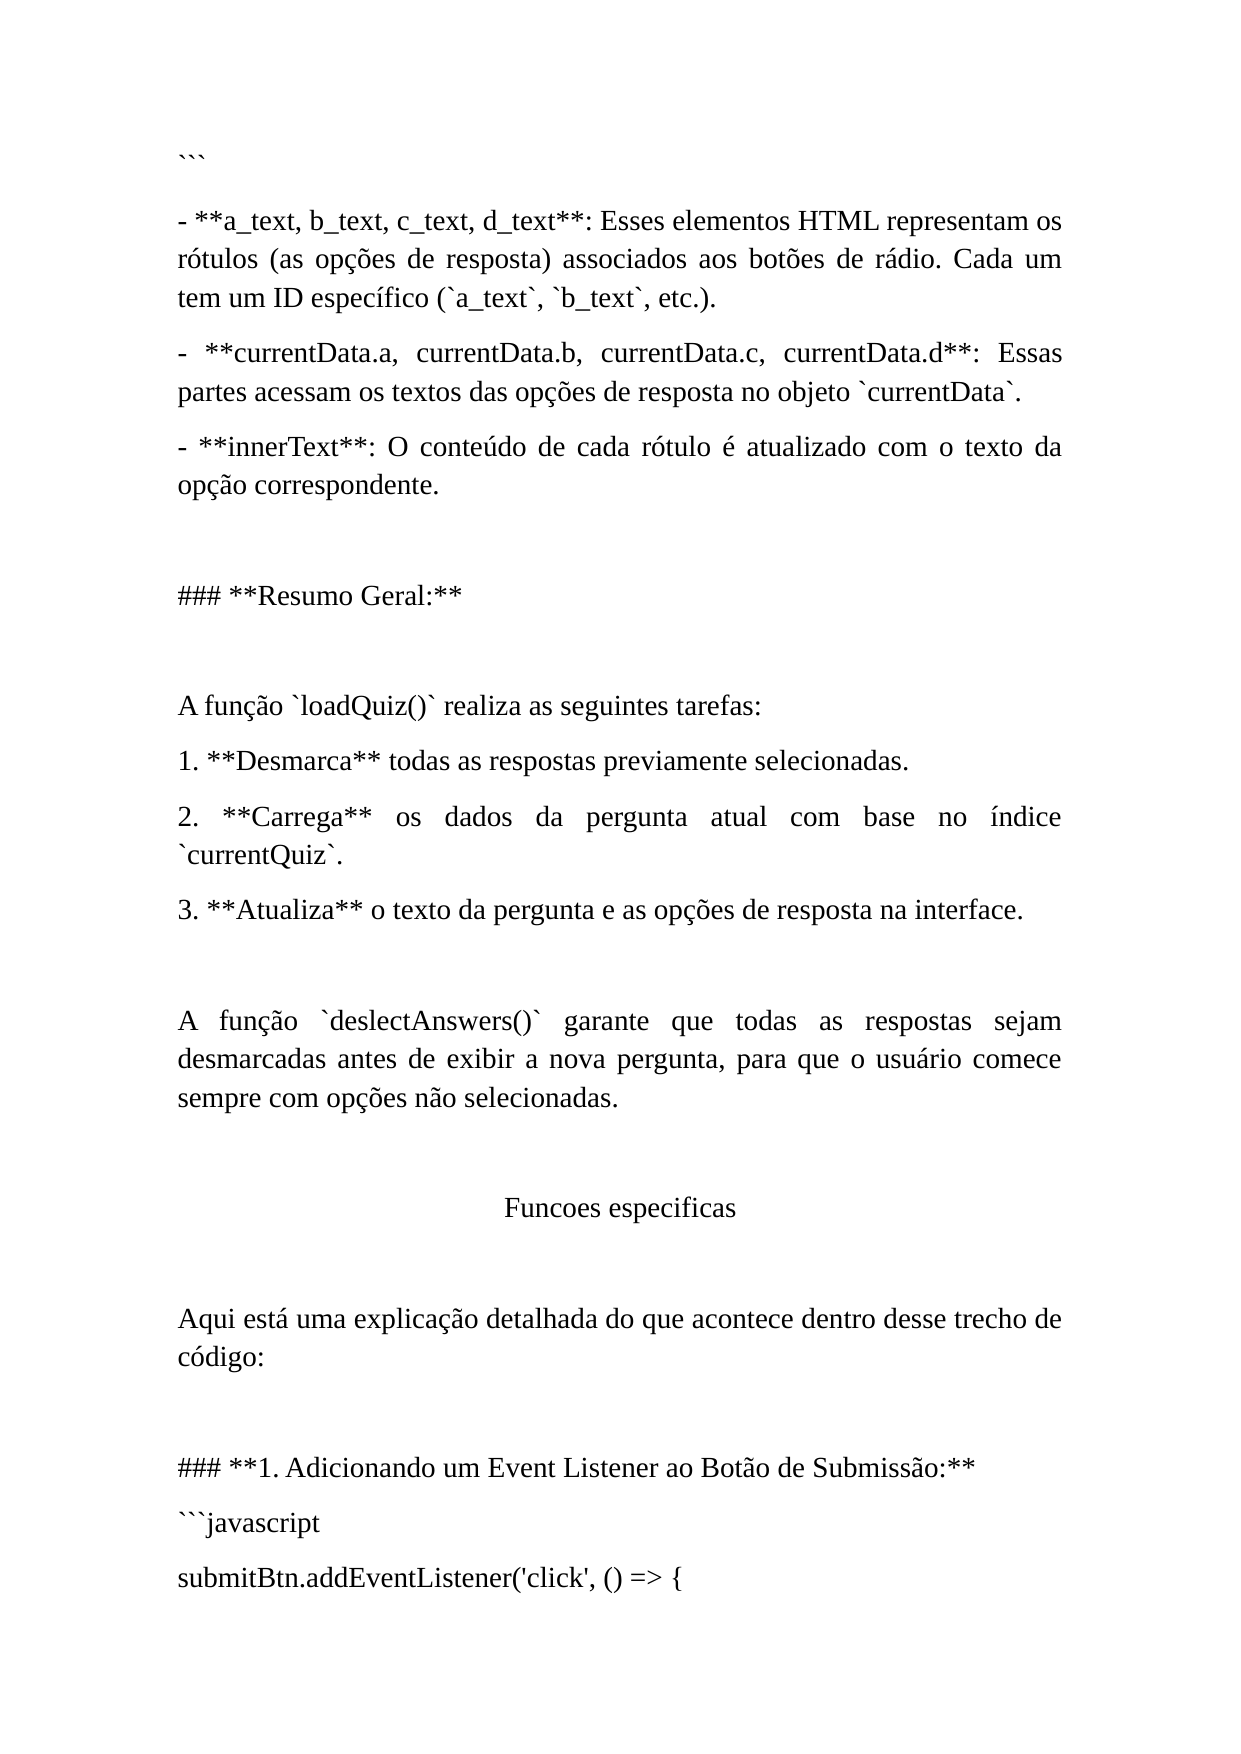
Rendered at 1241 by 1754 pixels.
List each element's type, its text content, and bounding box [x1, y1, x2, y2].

text Aqui está uma explicação detalhada do que acontece dentro desse trecho de código: [177, 1301, 1063, 1373]
text A função `loadQuiz()` realiza as seguintes tarefas: [177, 688, 1063, 722]
text Funcoes especificas [177, 1190, 1063, 1224]
text - **a_text, b_text, c_text, d_text**: Esses elementos HTML representam os rótulos (as opções de resposta) associados aos botões de rádio. Cada um tem um ID específico (`a_text`, `b_text`, etc.). [177, 203, 1063, 313]
text 2. **Carrega** os dados da pergunta atual com base no índice `currentQuiz`. [177, 799, 1063, 871]
text ```javascript [177, 1505, 1063, 1538]
text ``` [177, 148, 1063, 181]
text - **currentData.a, currentData.b, currentData.c, currentData.d**: Essas partes acessam os textos das opções de resposta no objeto `currentData`. [177, 335, 1063, 407]
text A função `deslectAnswers()` garante que todas as respostas sejam desmarcadas antes de exibir a nova pergunta, para que o usuário comece sempre com opções não selecionadas. [177, 1003, 1063, 1113]
text submitBtn.addEventListener('click', () => { [177, 1560, 1063, 1594]
text ### **1. Adicionando um Event Listener ao Botão de Submissão:** [177, 1450, 1063, 1483]
text ### **Resumo Geral:** [177, 578, 1063, 611]
text - **innerText**: O conteúdo de cada rótulo é atualizado com o texto da opção correspondente. [177, 429, 1063, 501]
text 1. **Desmarca** todas as respostas previamente selecionadas. [177, 743, 1063, 777]
text 3. **Atualiza** o texto da pergunta e as opções de resposta na interface. [177, 892, 1063, 926]
